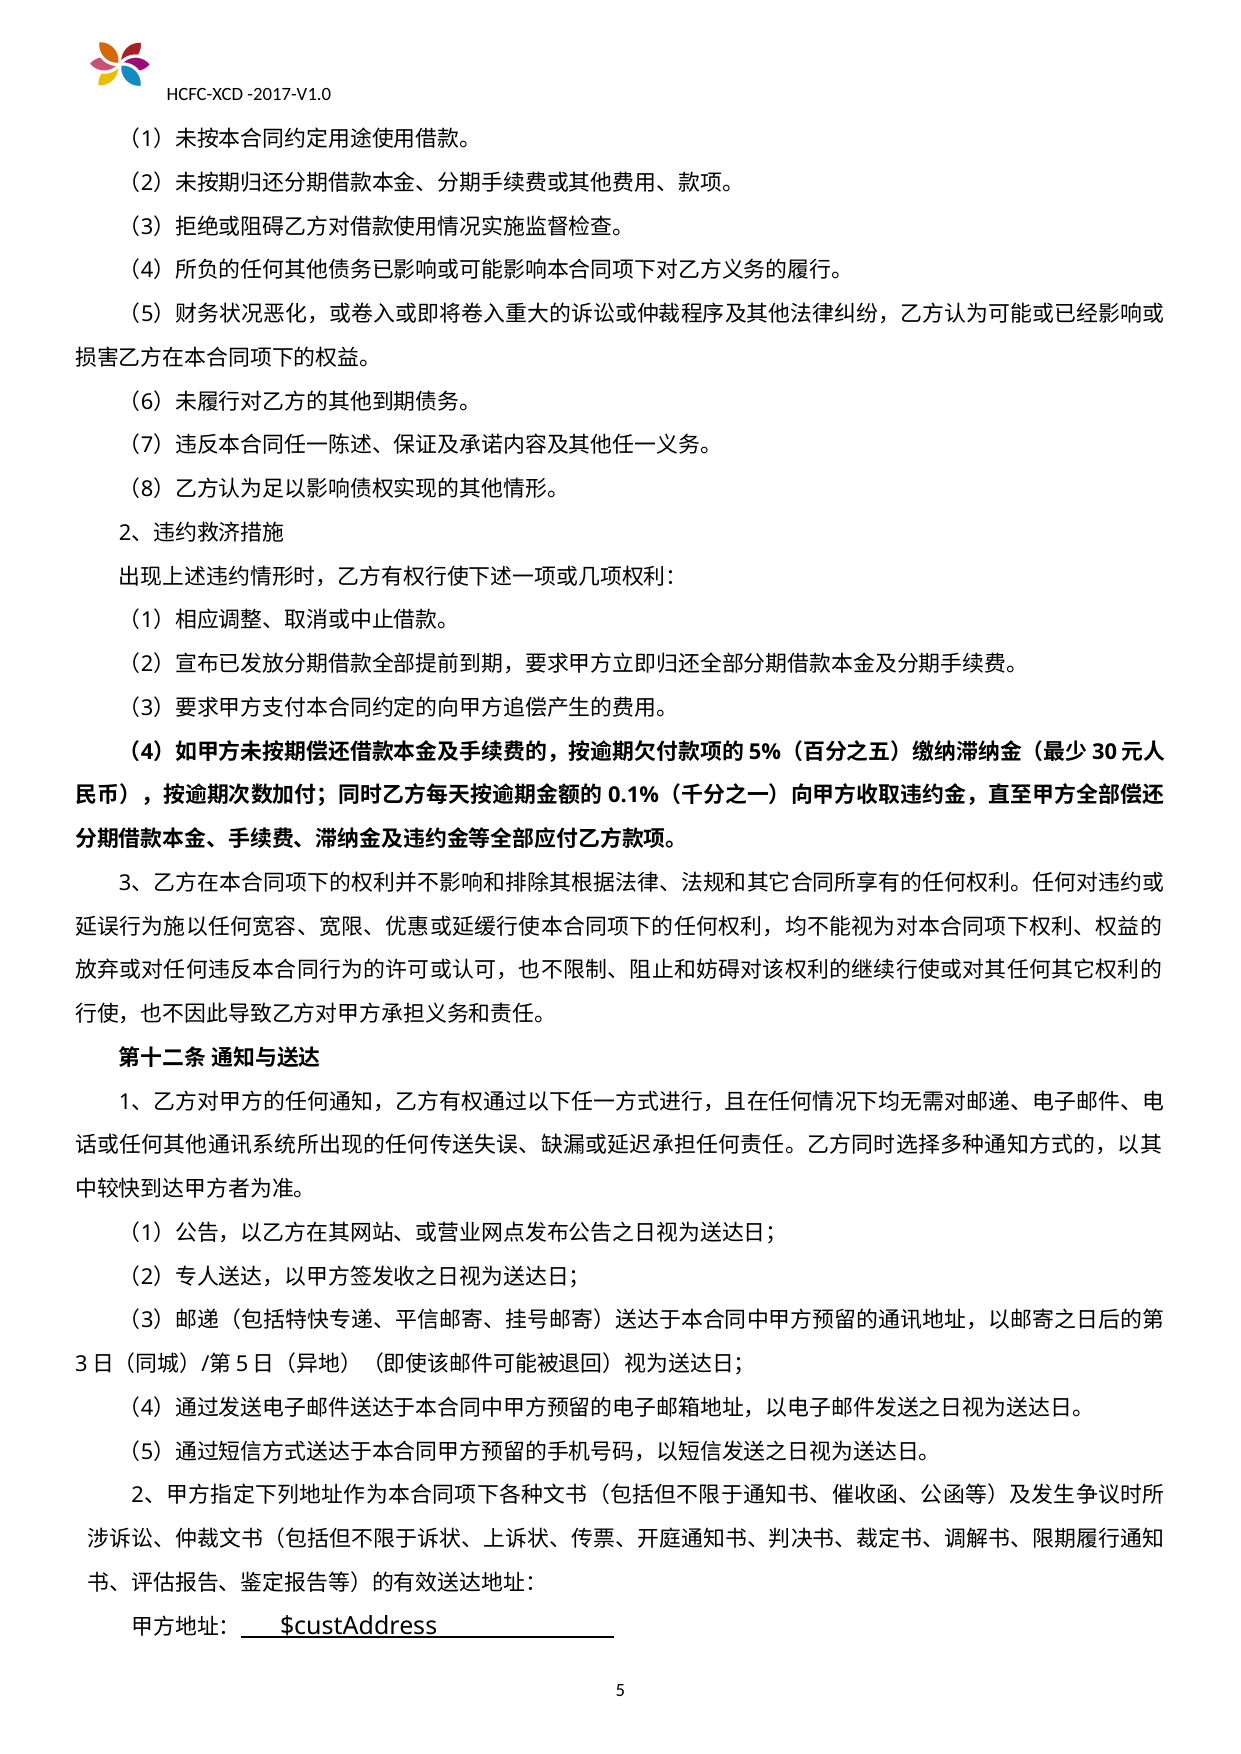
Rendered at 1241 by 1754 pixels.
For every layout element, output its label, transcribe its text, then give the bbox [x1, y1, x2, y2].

text （4）如甲方未按期偿还借款本金及手续费的，按逾期欠付款项的5%（百分之五）缴纳滞纳金（最少30元人民币），按逾期次数加付；同时乙方每天按逾期金额的0.1%（千分之一）向甲方收取违约金，直至甲方全部偿还分期借款本金、手续费、滞纳金及违约金等全部应付乙方款项。 [75, 724, 1165, 855]
text （1）公告，以乙方在其网站、或营业网点发布公告之日视为送达日； [75, 1205, 1165, 1249]
text 出现上述违约情形时，乙方有权行使下述一项或几项权利： [75, 549, 1165, 593]
text 3、乙方在本合同项下的权利并不影响和排除其根据法律、法规和其它合同所享有的任何权利。任何对违约或延误行为施以任何宽容、宽限、优惠或延缓行使本合同项下的任何权利，均不能视为对本合同项下权利、权益的放弃或对任何违反本合同行为的许可或认可，也不限制、阻止和妨碍对该权利的继续行使或对其任何其它权利的行使，也不因此导致乙方对甲方承担义务和责任。 [75, 855, 1165, 1030]
text 2、甲方指定下列地址作为本合同项下各种文书（包括但不限于通知书、催收函、公函等）及发生争议时所涉诉讼、仲裁文书（包括但不限于诉状、上诉状、传票、开庭通知书、判决书、裁定书、调解书、限期履行通知书、评估报告、鉴定报告等）的有效送达地址： [87, 1468, 1165, 1599]
text （2）专人送达，以甲方签发收之日视为送达日； [75, 1249, 1165, 1293]
text （1）相应调整、取消或中止借款。 [75, 593, 1165, 637]
text （4）通过发送电子邮件送达于本合同中甲方预留的电子邮箱地址，以电子邮件发送之日视为送达日。 [75, 1380, 1165, 1424]
text 甲方地址： $custAddress [87, 1599, 1165, 1643]
text （3）要求甲方支付本合同约定的向甲方追偿产生的费用。 [75, 680, 1165, 724]
text 2、违约救济措施 [75, 505, 1165, 549]
text 第十二条 通知与送达 [75, 1030, 1165, 1074]
text （7）违反本合同任一陈述、保证及承诺内容及其他任一义务。 [75, 418, 1165, 462]
picture [84, 29, 154, 100]
text （6）未履行对乙方的其他到期债务。 [75, 374, 1165, 418]
text （5）通过短信方式送达于本合同甲方预留的手机号码，以短信发送之日视为送达日。 [75, 1424, 1165, 1468]
text （8）乙方认为足以影响债权实现的其他情形。 [75, 462, 1165, 505]
text 1、乙方对甲方的任何通知，乙方有权通过以下任一方式进行，且在任何情况下均无需对邮递、电子邮件、电话或任何其他通讯系统所出现的任何传送失误、缺漏或延迟承担任何责任。乙方同时选择多种通知方式的，以其中较快到达甲方者为准。 [75, 1074, 1165, 1205]
text （2）未按期归还分期借款本金、分期手续费或其他费用、款项。 [75, 155, 1165, 199]
text （4）所负的任何其他债务已影响或可能影响本合同项下对乙方义务的履行。 [75, 243, 1165, 287]
text （5）财务状况恶化，或卷入或即将卷入重大的诉讼或仲裁程序及其他法律纠纷，乙方认为可能或已经影响或损害乙方在本合同项下的权益。 [75, 287, 1165, 374]
text （3）拒绝或阻碍乙方对借款使用情况实施监督检查。 [75, 199, 1165, 243]
text （3）邮递（包括特快专递、平信邮寄、挂号邮寄）送达于本合同中甲方预留的通讯地址，以邮寄之日后的第3日（同城）/第5日（异地）（即使该邮件可能被退回）视为送达日； [75, 1293, 1165, 1380]
text （1）未按本合同约定用途使用借款。 [75, 112, 1165, 155]
text （2）宣布已发放分期借款全部提前到期，要求甲方立即归还全部分期借款本金及分期手续费。 [75, 637, 1165, 680]
